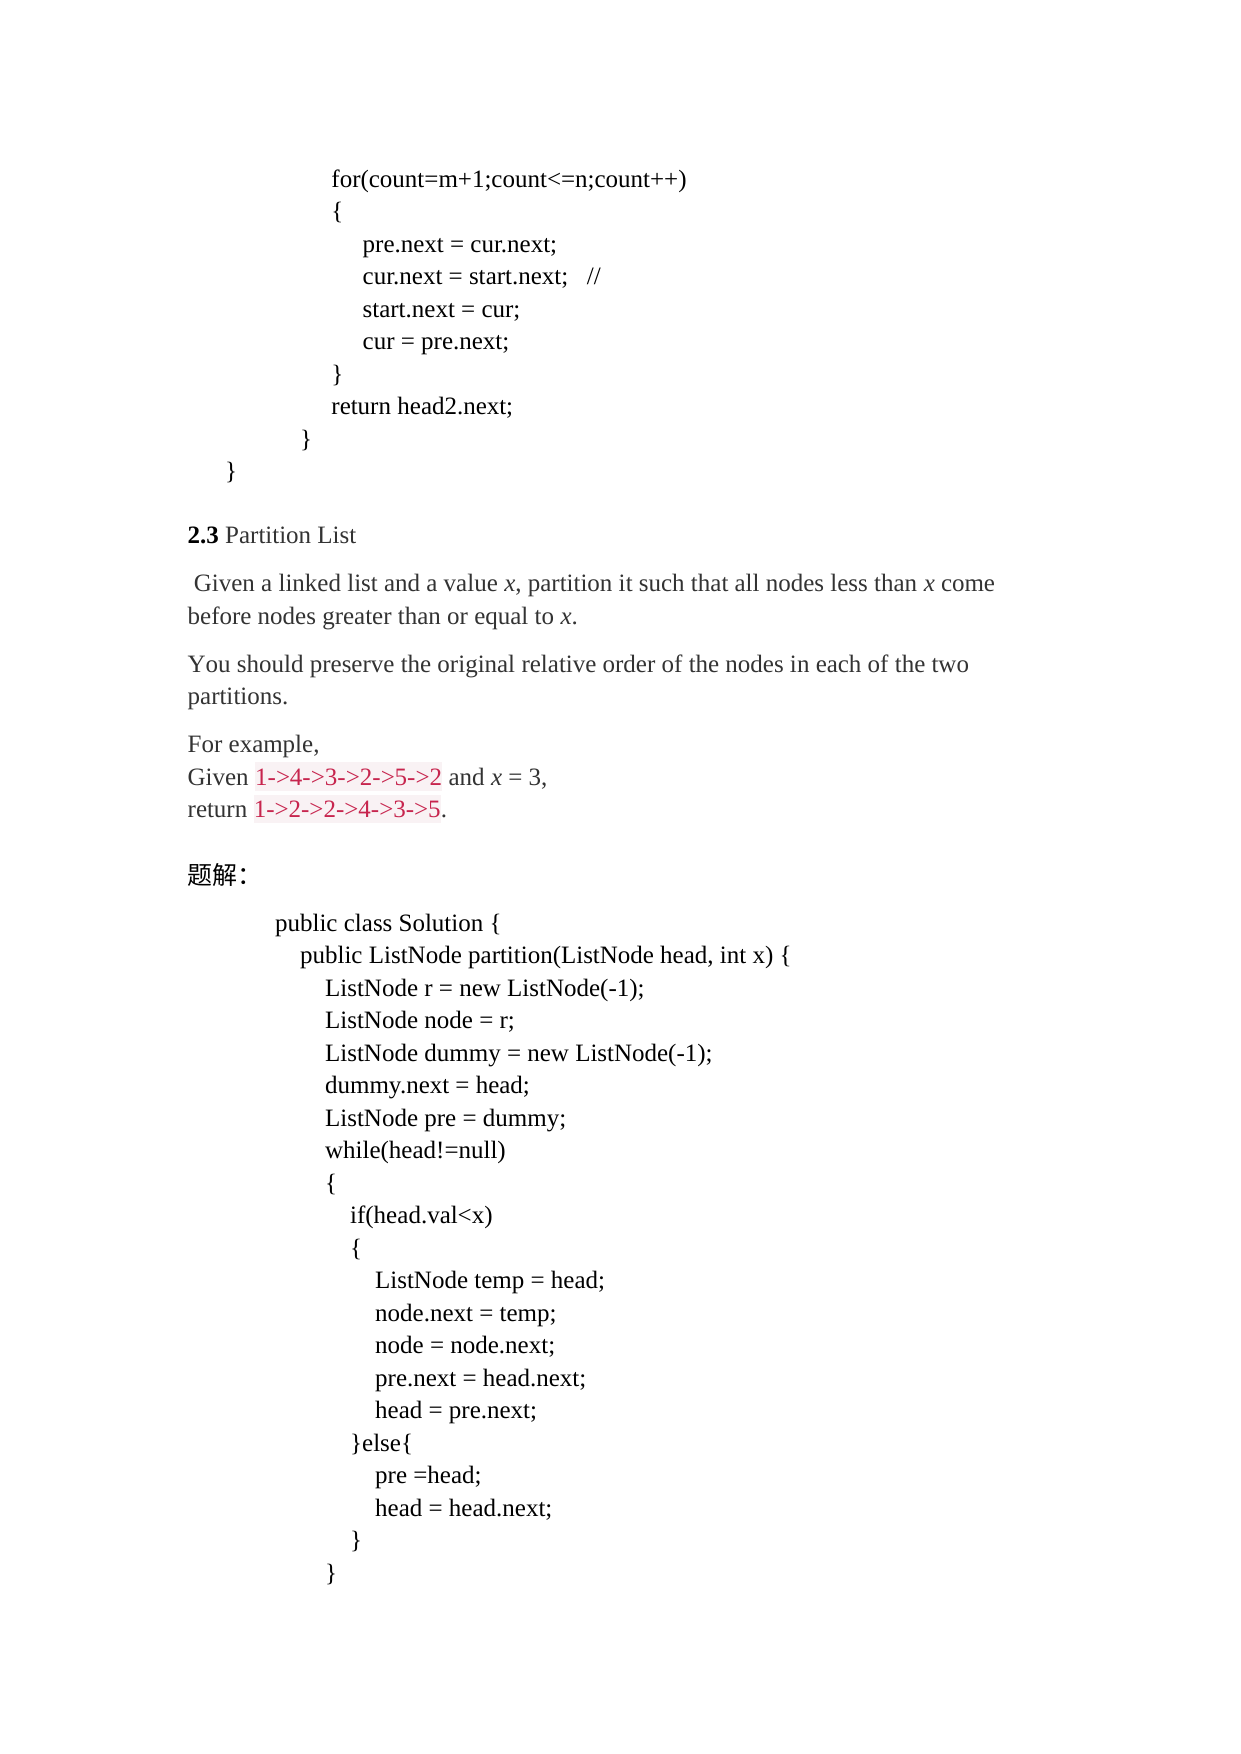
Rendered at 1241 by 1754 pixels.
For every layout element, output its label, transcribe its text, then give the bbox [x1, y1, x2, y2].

list for(count=m+1;count<=n;count++) [225, 162, 1053, 194]
list pre =head; [225, 1458, 1053, 1491]
list node = node.next; [225, 1328, 1053, 1361]
list public class Solution { [225, 906, 1053, 938]
list ListNode r = new ListNode(-1); [225, 971, 1053, 1003]
list { [225, 1166, 1053, 1198]
list } [225, 1556, 1053, 1588]
text 题解： [187, 841, 1053, 906]
list return head2.next; [225, 389, 1053, 422]
subtitle 2.3 Partition List [187, 518, 1053, 551]
list } [225, 422, 1053, 454]
text You should preserve the original relative order of the nodes in each of the two partitions. [187, 647, 1053, 712]
list ListNode dummy = new ListNode(-1); [225, 1036, 1053, 1068]
list ListNode temp = head; [225, 1263, 1053, 1296]
list head = head.next; [225, 1491, 1053, 1523]
list } [225, 454, 1053, 487]
list dummy.next = head; [225, 1068, 1053, 1101]
text Given a linked list and a value x, partition it such that all nodes less than x come before nodes greater than or equal to x. [187, 566, 1053, 631]
list while(head!=null) [225, 1133, 1053, 1166]
list start.next = cur; [225, 292, 1053, 324]
list node.next = temp; [225, 1296, 1053, 1328]
list if(head.val<x) [225, 1198, 1053, 1231]
text For example, Given 1->4->3->2->5->2 and x = 3, return 1->2->2->4->3->5. [187, 728, 1053, 825]
list cur = pre.next; [225, 324, 1053, 357]
list { [225, 194, 1053, 227]
list pre.next = cur.next; [225, 227, 1053, 259]
list cur.next = start.next; // [225, 259, 1053, 292]
list } [225, 357, 1053, 389]
list } [225, 1523, 1053, 1556]
list }else{ [225, 1426, 1053, 1458]
list pre.next = head.next; [225, 1361, 1053, 1393]
list ListNode pre = dummy; [225, 1101, 1053, 1133]
list head = pre.next; [225, 1393, 1053, 1426]
list ListNode node = r; [225, 1003, 1053, 1036]
list { [225, 1231, 1053, 1263]
list public ListNode partition(ListNode head, int x) { [225, 938, 1053, 971]
